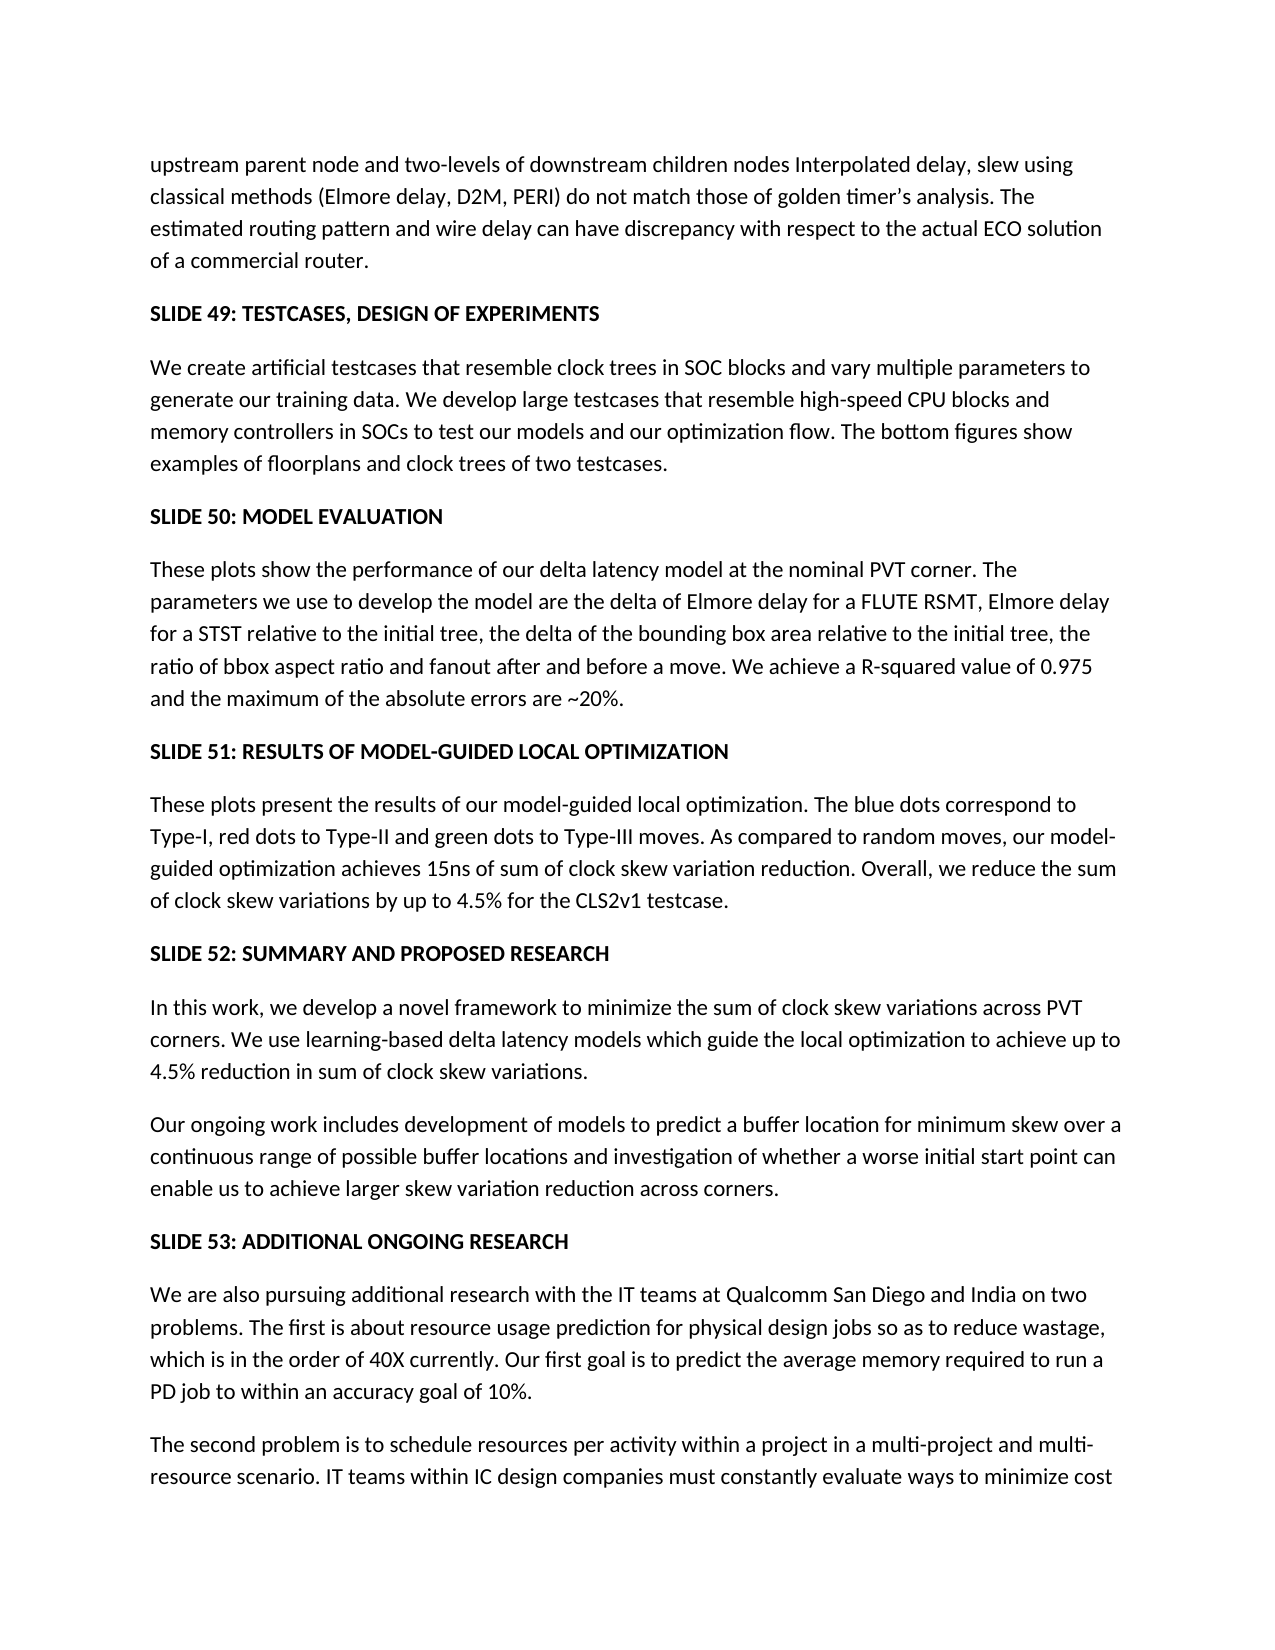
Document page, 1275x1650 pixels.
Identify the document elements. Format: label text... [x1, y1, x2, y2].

text SLIDE 51: RESULTS OF MODEL-GUIDED LOCAL OPTIMIZATION [150, 737, 1125, 765]
text SLIDE 53: ADDITIONAL ONGOING RESEARCH [150, 1227, 1125, 1255]
text In this work, we develop a novel framework to minimize the sum of clock skew variations across PVT corners. We use learning-based delta latency models which guide the local optimization to achieve up to 4.5% reduction in sum of clock skew variations. [150, 993, 1125, 1085]
text We are also pursuing additional research with the IT teams at Qualcomm San Diego and India on two problems. The first is about resource usage prediction for physical design jobs so as to reduce wastage, which is in the order of 40X currently. Our first goal is to predict the average memory required to run a PD job to within an accuracy goal of 10%. [150, 1280, 1125, 1405]
text Our ongoing work includes development of models to predict a buffer location for minimum skew over a continuous range of possible buffer locations and investigation of whether a worse initial start point can enable us to achieve larger skew variation reduction across corners. [150, 1110, 1125, 1202]
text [150, 150, 1125, 274]
text We create artificial testcases that resemble clock trees in SOC blocks and vary multiple parameters to generate our training data. We develop large testcases that resemble high-speed CPU blocks and memory controllers in SOCs to test our models and our optimization flow. The bottom figures show examples of floorplans and clock trees of two testcases. [150, 353, 1125, 477]
text SLIDE 50: MODEL EVALUATION [150, 502, 1125, 530]
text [150, 1430, 1125, 1490]
text SLIDE 52: SUMMARY AND PROPOSED RESEARCH [150, 939, 1125, 968]
text These plots show the performance of our delta latency model at the nominal PVT corner. The parameters we use to develop the model are the delta of Elmore delay for a FLUTE RSMT, Elmore delay for a STST relative to the initial tree, the delta of the bounding box area relative to the initial tree, the ratio of bbox aspect ratio and fanout after and before a move. We achieve a R-squared value of 0.975 and the maximum of the absolute errors are ~20%. [150, 555, 1125, 712]
text SLIDE 49: TESTCASES, DESIGN OF EXPERIMENTS [150, 299, 1125, 328]
text These plots present the results of our model-guided local optimization. The blue dots correspond to Type-I, red dots to Type-II and green dots to Type-III moves. As compared to random moves, our model-guided optimization achieves 15ns of sum of clock skew variation reduction. Overall, we reduce the sum of clock skew variations by up to 4.5% for the CLS2v1 testcase. [150, 790, 1125, 914]
